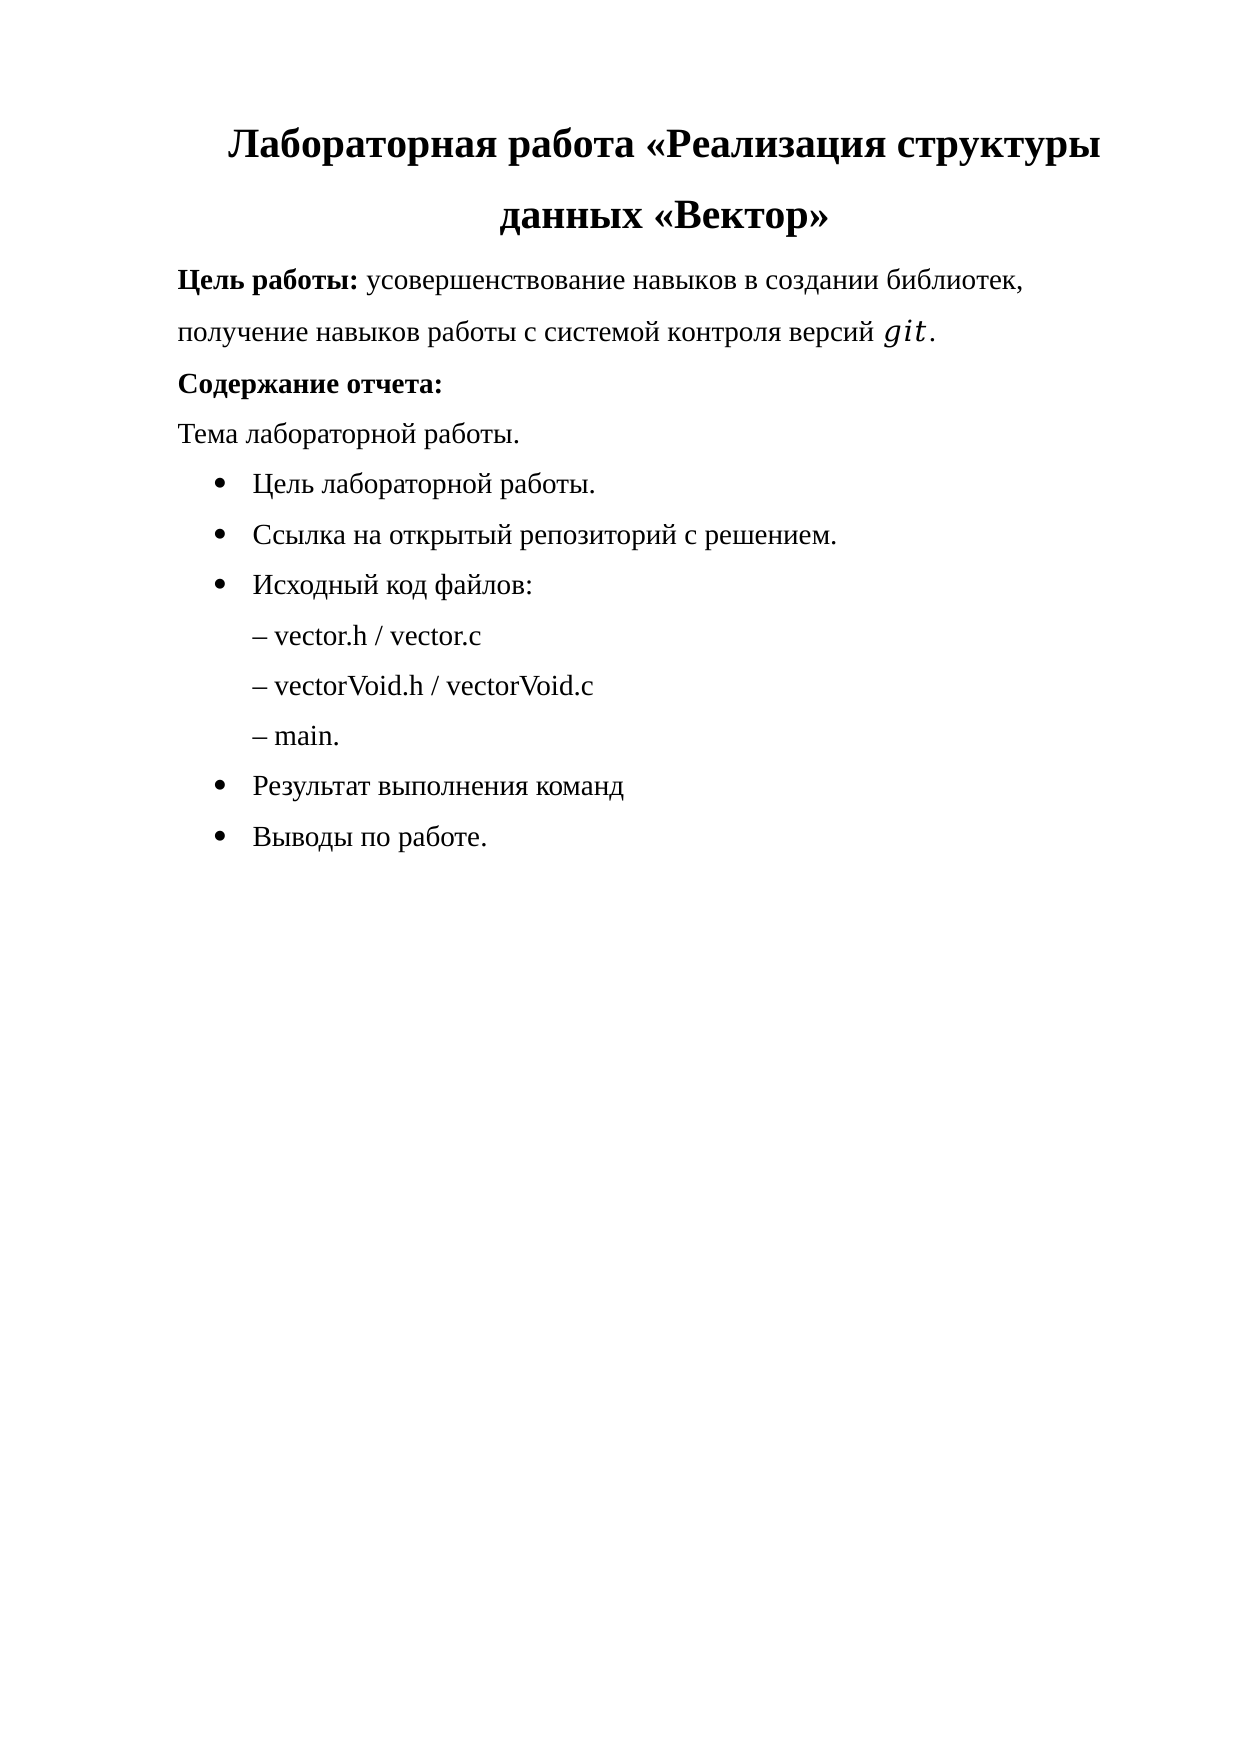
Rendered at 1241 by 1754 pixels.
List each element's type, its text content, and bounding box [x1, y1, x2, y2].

list Цель лабораторной работы. [215, 466, 1152, 500]
text Содержание отчета: [177, 366, 1152, 399]
text Цель работы: усовершенствование навыков в создании библиотек, получение навыков работы с системой контроля версий 𝑔𝑖𝑡. [177, 262, 1152, 348]
list Ссылка на открытый репозиторий с решением. [215, 517, 1152, 550]
text Лабораторная работа «Реализация структуры [177, 118, 1152, 166]
list Выводы по работе. [215, 819, 1152, 853]
list – vector.h / vector.c [252, 618, 1152, 651]
list – vectorVoid.h / vectorVoid.c [252, 668, 1152, 701]
list – main. [252, 718, 1152, 752]
text Тема лабораторной работы. [177, 416, 1152, 449]
list Исходный код файлов: [215, 567, 1152, 601]
list Результат выполнения команд [215, 768, 1152, 802]
text данных «Вектор» [177, 190, 1152, 238]
